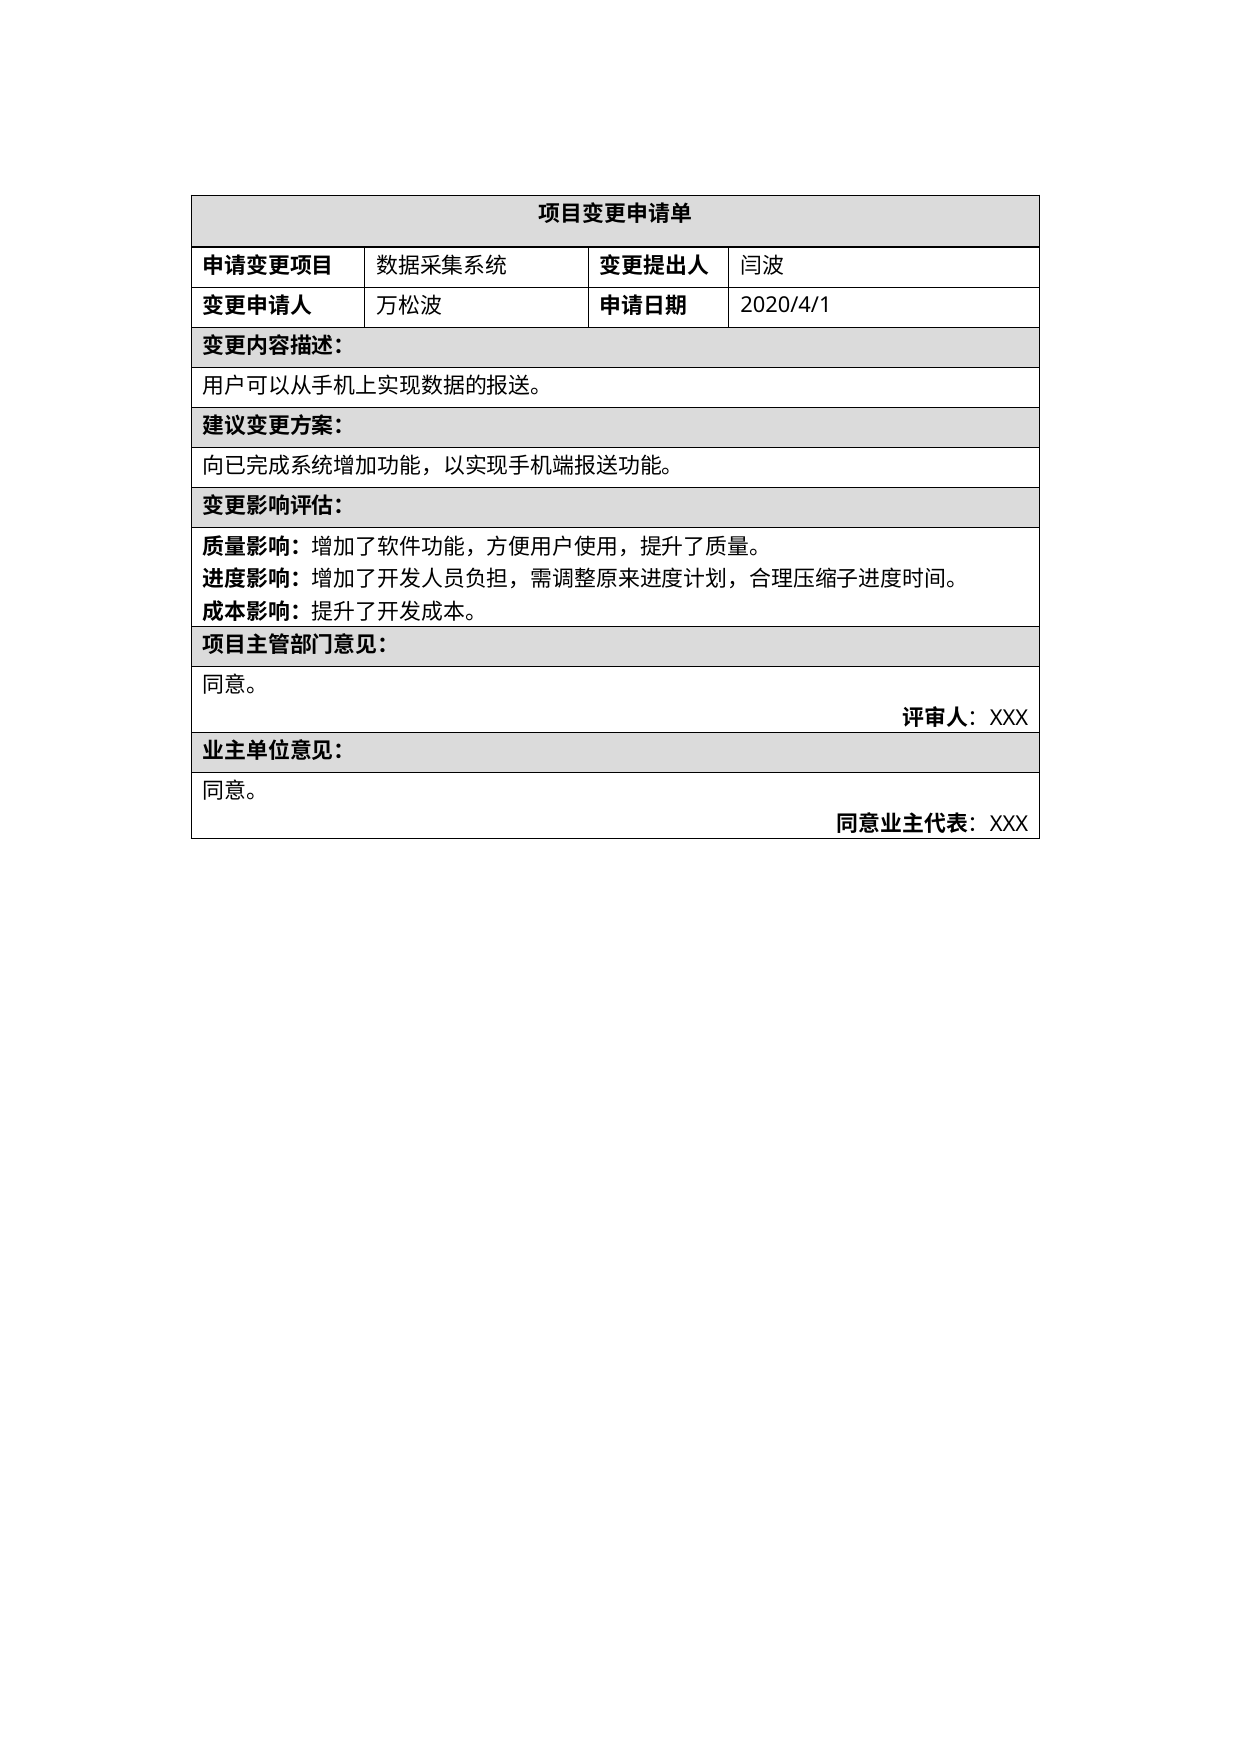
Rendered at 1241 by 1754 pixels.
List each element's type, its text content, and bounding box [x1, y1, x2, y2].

table_cell 变更影响评估： [192, 488, 1039, 527]
table_cell 向已完成系统增加功能，以实现手机端报送功能。 [192, 448, 1039, 487]
table_cell 质量影响：增加了软件功能，方便用户使用，提升了质量。 进度影响：增加了开发人员负担，需调整原来进度计划，合理压缩子进度时间。 成本影响：提升了开发成本。 [192, 528, 1039, 626]
table_cell 变更申请人 [192, 288, 364, 327]
table_cell 用户可以从手机上实现数据的报送。 [192, 368, 1039, 407]
table_cell 闫波 [729, 248, 1039, 287]
table_cell 业主单位意见： [192, 733, 1039, 772]
table_cell 同意。 同意业主代表：XXX [192, 773, 1039, 838]
table_cell 变更提出人 [589, 248, 728, 287]
table_cell 建议变更方案： [192, 408, 1039, 447]
table_cell 项目主管部门意见： [192, 627, 1039, 666]
table_cell 申请日期 [589, 288, 728, 327]
table_cell 申请变更项目 [192, 248, 364, 287]
table_cell 2020/4/1 [729, 288, 1039, 327]
table_cell 同意。 评审人：XXX [192, 667, 1039, 732]
table_cell 万松波 [365, 288, 588, 327]
table_header 项目变更申请单 [192, 196, 1039, 246]
table_cell 变更内容描述： [192, 328, 1039, 367]
table_cell 数据采集系统 [365, 248, 588, 287]
